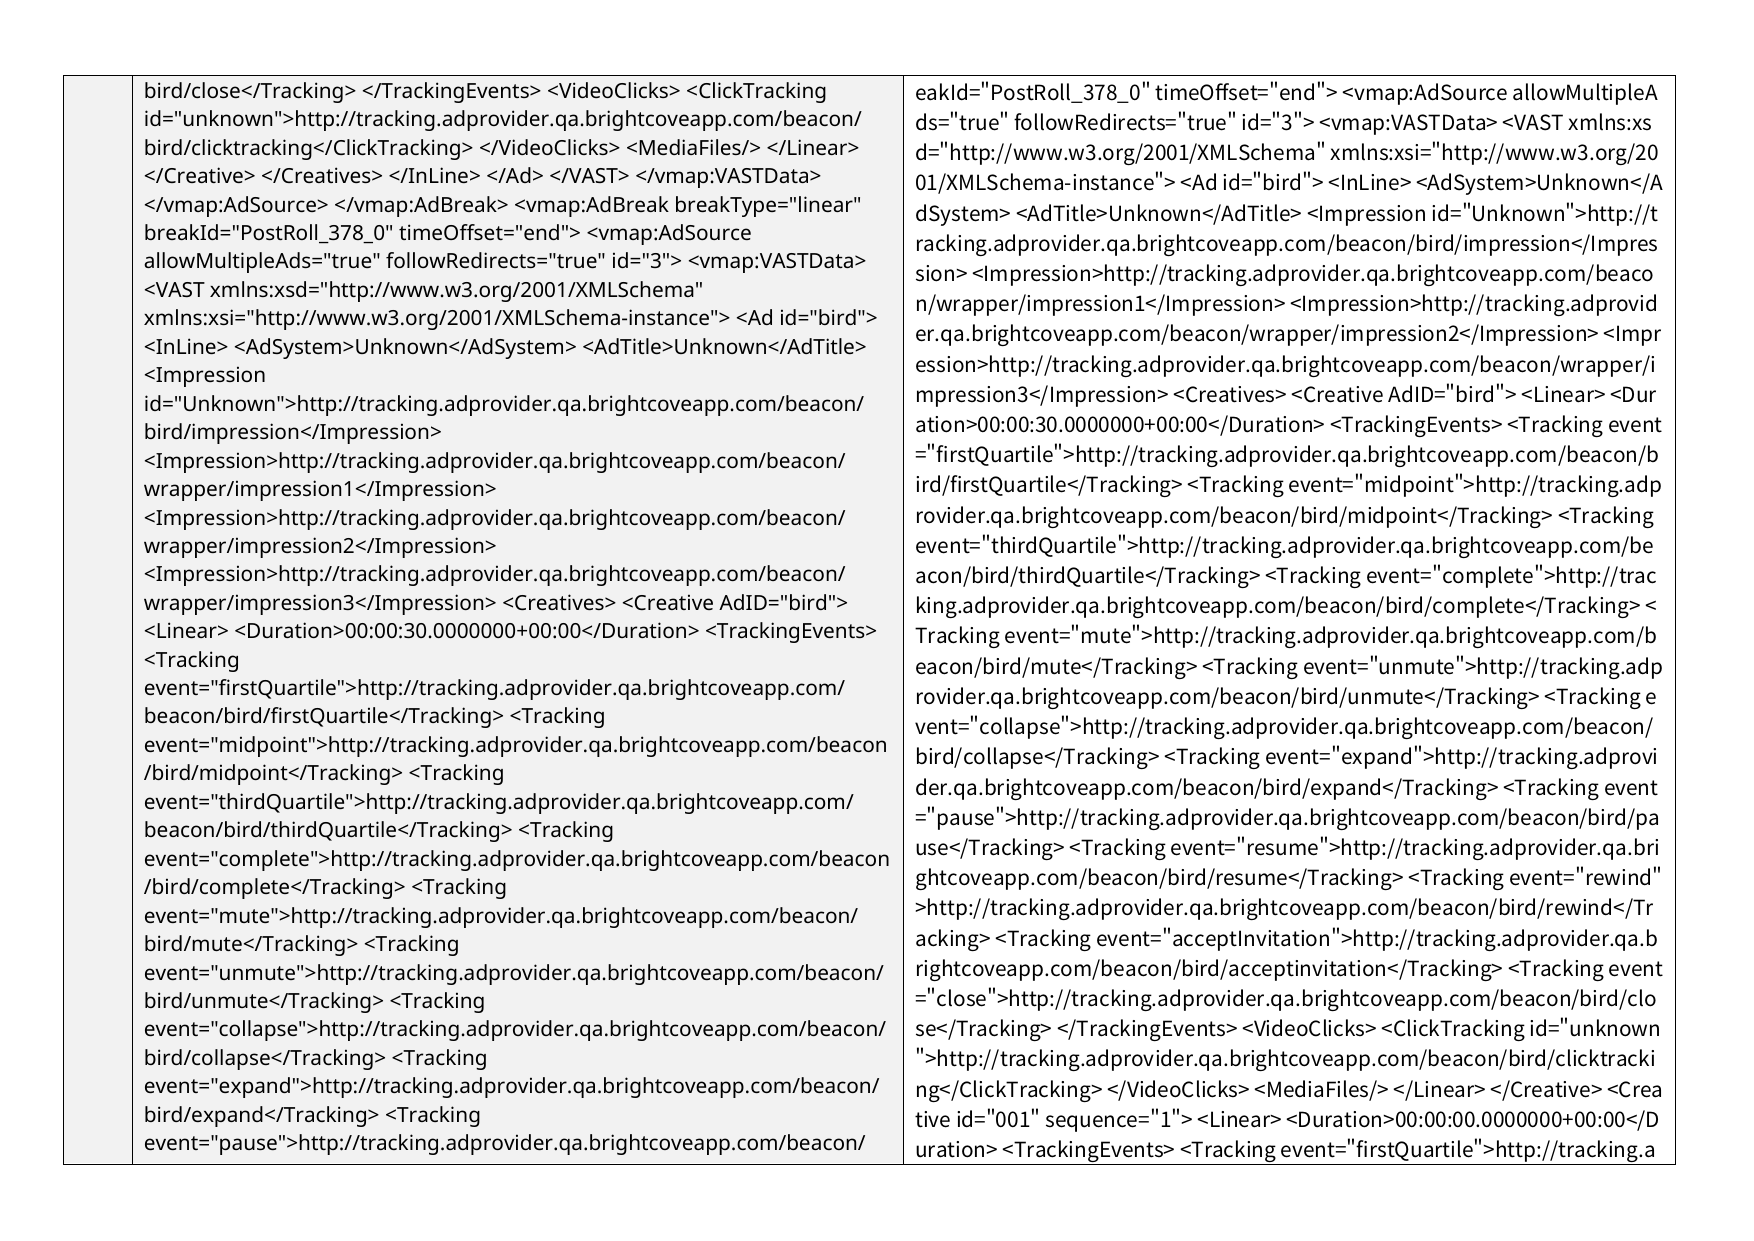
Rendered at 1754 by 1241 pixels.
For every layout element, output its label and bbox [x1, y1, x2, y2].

table_cell [64, 76, 132, 1163]
table_cell [133, 76, 903, 1163]
table_cell [904, 76, 1675, 1163]
